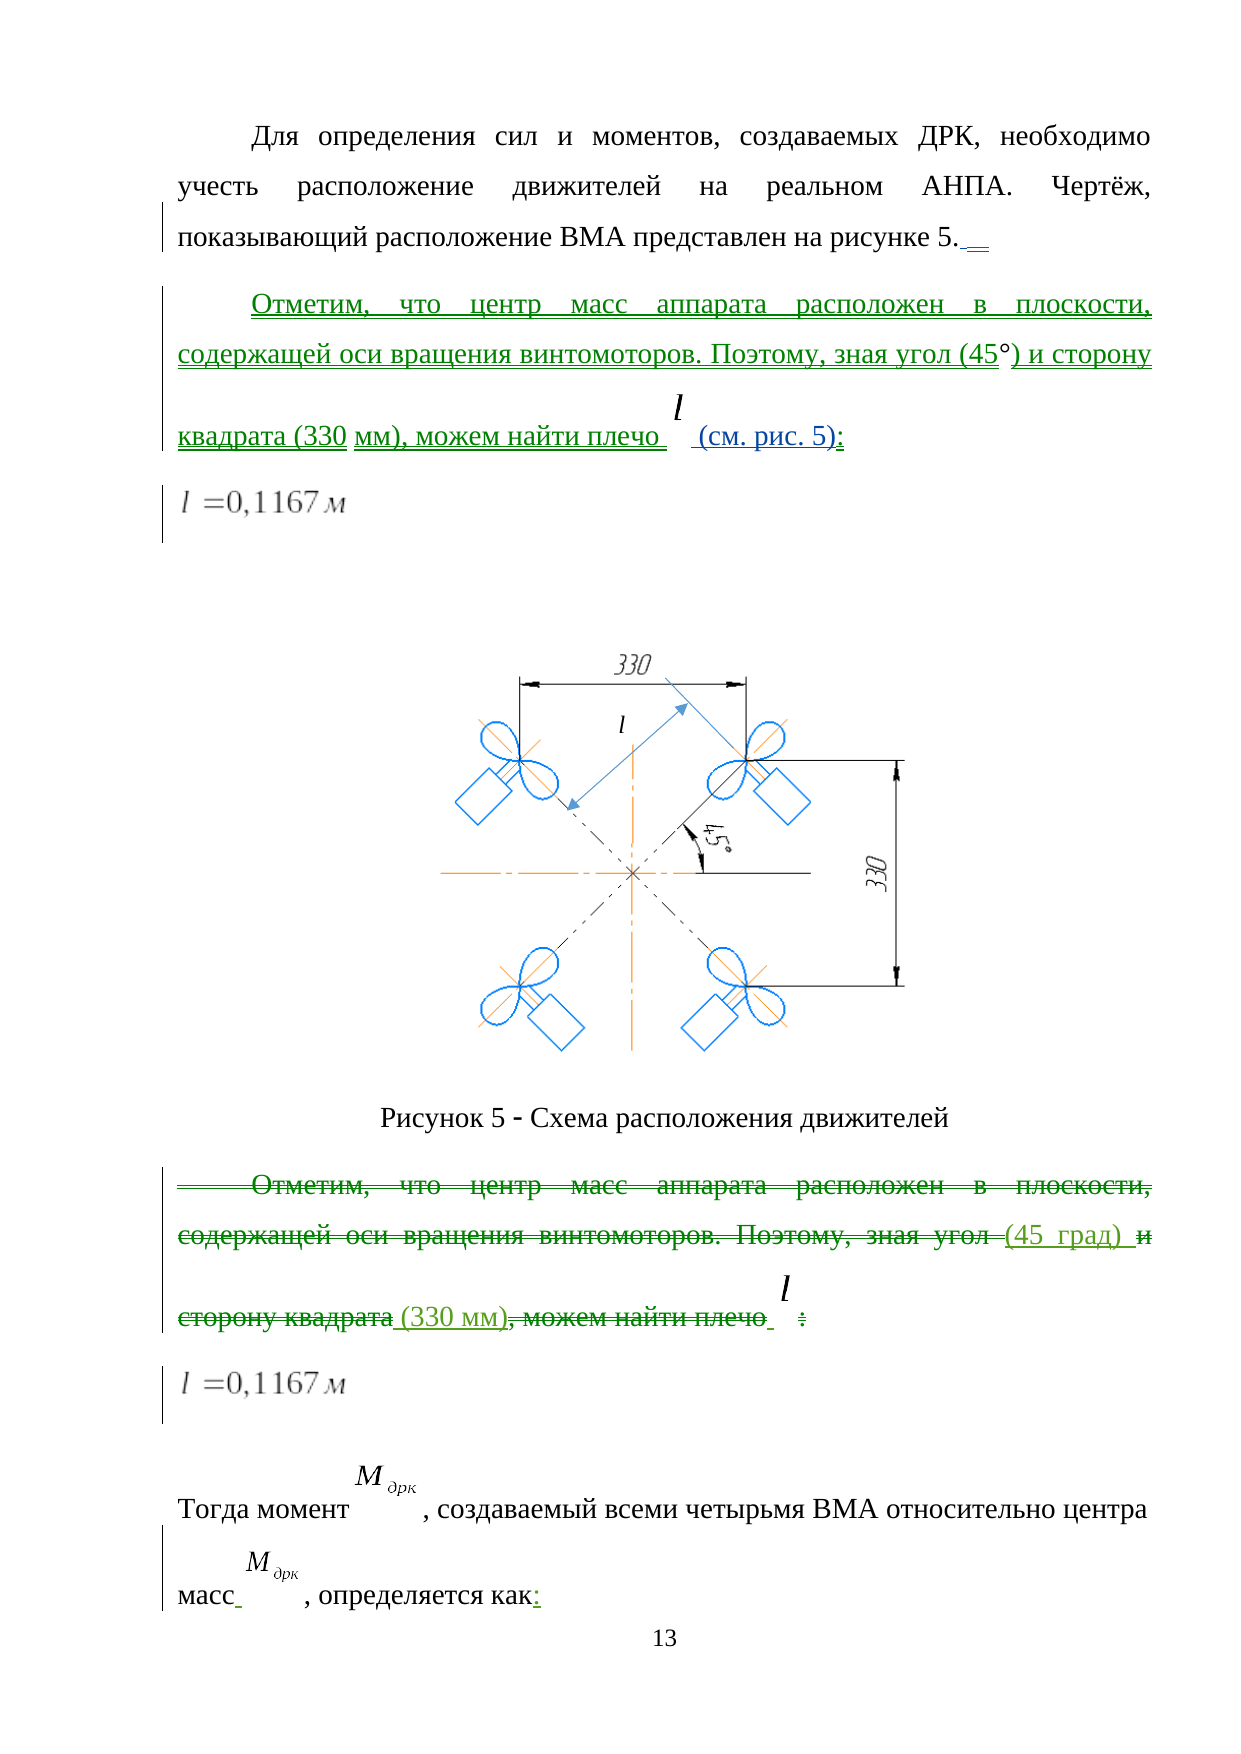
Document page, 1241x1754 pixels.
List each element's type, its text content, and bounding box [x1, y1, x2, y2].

text Для определения сил и моментов, создаваемых ДРК, необходимо учесть расположение движителей на реальном АНПА. Чертёж, показывающий расположение ВМА представлен на рисунке 5. [177, 118, 1152, 252]
text Тогда момент, создаваемый всеми четырьмя ВМА относительно центра масс, определяется как [177, 1456, 1152, 1611]
text Рисунок 5 Схема расположения движителей [177, 1100, 1152, 1134]
text ° [177, 286, 1152, 451]
picture [407, 641, 922, 1069]
